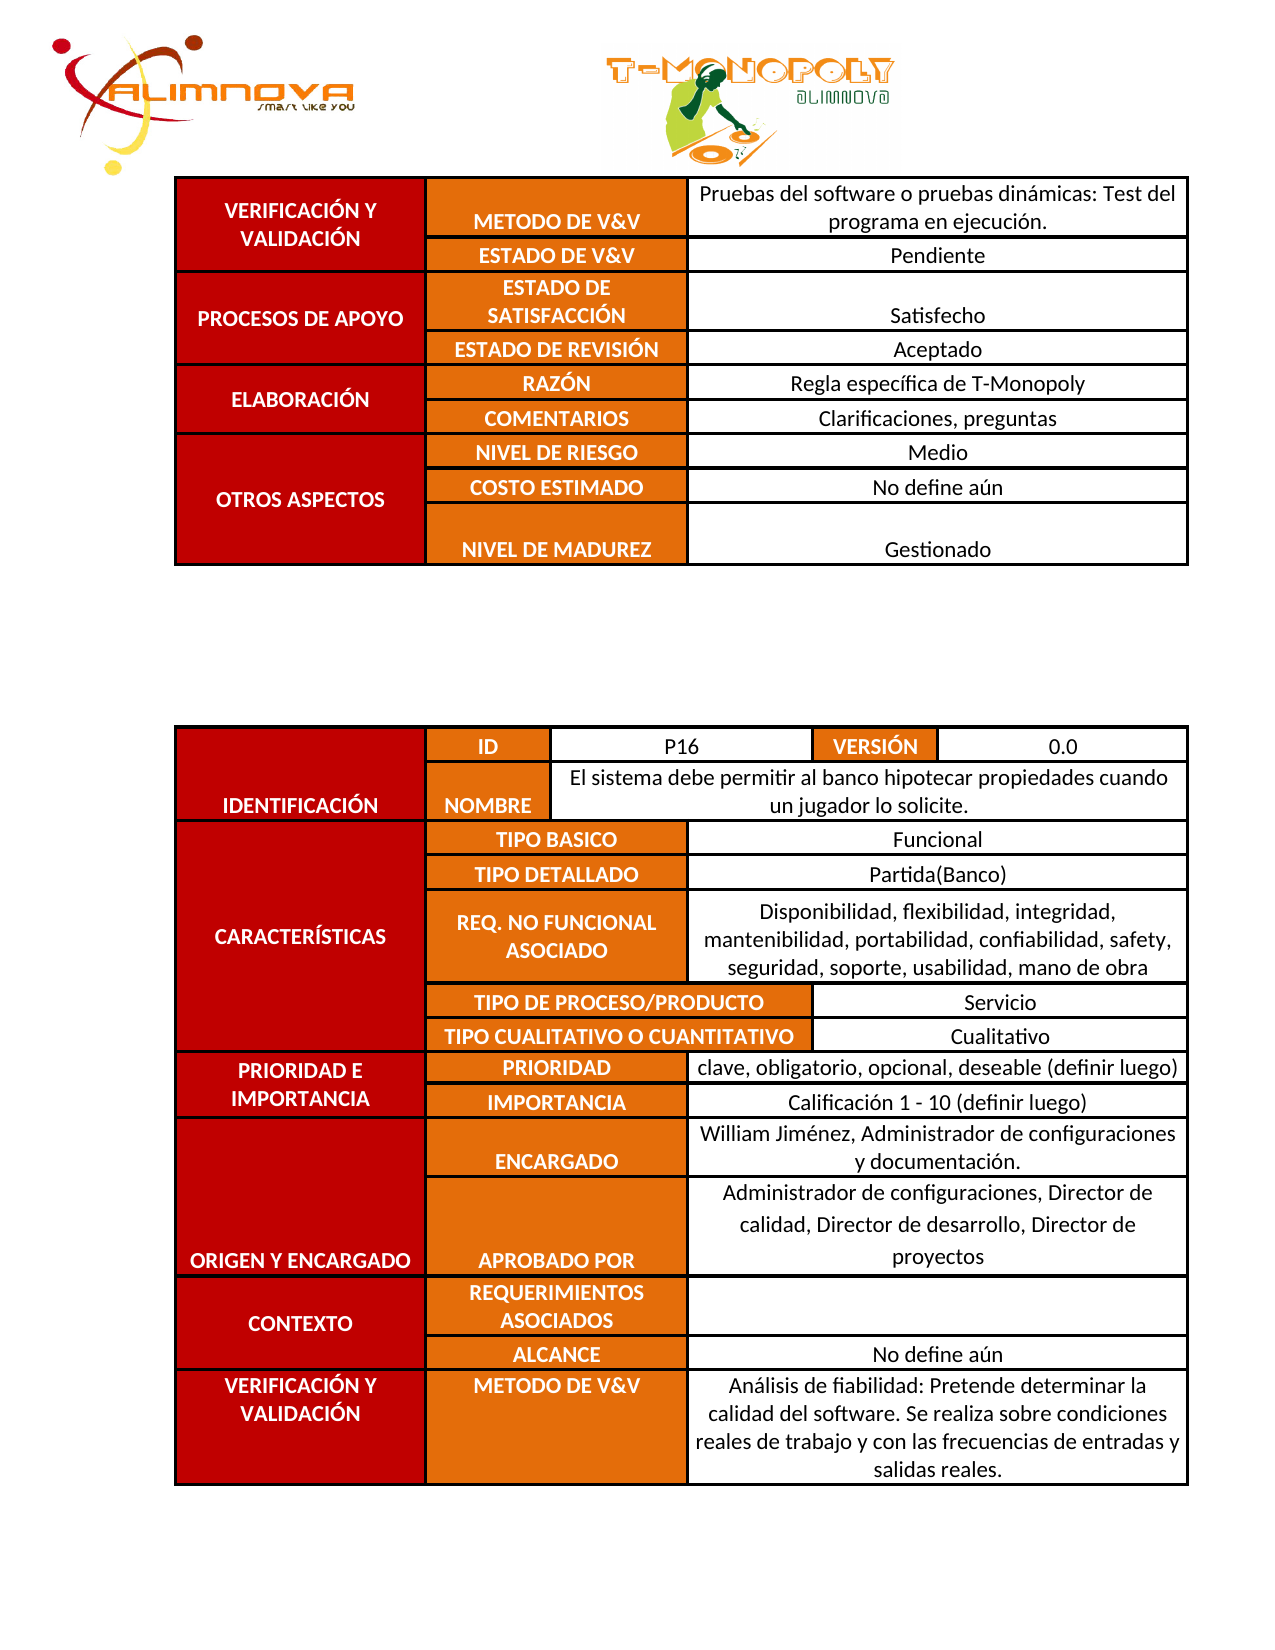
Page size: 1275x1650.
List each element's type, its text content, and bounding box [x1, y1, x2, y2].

table_cell COMENTARIOS [427, 401, 686, 432]
table_cell TIPO CUALITATIVO O CUANTITATIVO [427, 1019, 811, 1050]
table_cell Clarificaciones, preguntas [689, 401, 1186, 432]
table_cell APROBADO POR [427, 1178, 686, 1274]
table_cell REQUERIMIENTOS ASOCIADOS [427, 1278, 686, 1334]
table_cell TIPO BASICO [427, 822, 686, 853]
table_cell ESTADO DE SATISFACCIÓN [427, 273, 686, 329]
table_cell CARACTERÍSTICAS [177, 822, 424, 1050]
table_cell clave, obligatorio, opcional, deseable (definir luego) [689, 1053, 1186, 1081]
table_cell Satisfecho [689, 273, 1186, 329]
table_cell Funcional [689, 822, 1186, 853]
table_cell Medio [689, 435, 1186, 466]
table_cell NIVEL DE RIESGO [427, 435, 686, 466]
table_cell COSTO ESTIMADO [427, 470, 686, 501]
picture [601, 43, 902, 176]
table_header VERSIÓN [814, 729, 936, 760]
table_cell ESTADO DE V&V [427, 239, 686, 270]
table_cell Pruebas del software o pruebas dinámicas: Test del programa en ejecución. [689, 179, 1186, 235]
table_cell Gestionado [689, 504, 1186, 563]
table_header P16 [552, 729, 811, 760]
table_cell ALCANCE [427, 1337, 686, 1368]
table_cell No define aún [689, 1337, 1186, 1368]
table_cell METODO DE V&V [427, 1371, 686, 1483]
table_cell REQ. NO FUNCIONAL ASOCIADO [427, 891, 686, 981]
table_cell PROCESOS DE APOYO [177, 273, 424, 363]
table_header IDENTIFICACIÓN [177, 729, 424, 819]
table_cell El sistema debe permitir al banco hipotecar propiedades cuando un jugador lo solicite. [552, 763, 1186, 819]
table_cell Partida(Banco) [689, 856, 1186, 888]
table_cell VERIFICACIÓN Y VALIDACIÓN [177, 1371, 424, 1483]
table_cell RAZÓN [427, 366, 686, 398]
table_cell NOMBRE [427, 763, 549, 819]
table_cell VERIFICACIÓN Y VALIDACIÓN [177, 179, 424, 270]
table_cell PRIORIDAD [427, 1053, 686, 1081]
table_cell IMPORTANCIA [427, 1085, 686, 1116]
table_cell NIVEL DE MADUREZ [427, 504, 686, 563]
table_cell OTROS ASPECTOS [177, 435, 424, 563]
table_cell TIPO DE PROCESO/PRODUCTO [427, 985, 811, 1016]
table_cell PRIORIDAD E IMPORTANCIA [177, 1053, 424, 1116]
table_cell Administrador de configuraciones, Director de calidad, Director de desarrollo, Director de proyectos [689, 1178, 1186, 1274]
table_cell Calificación 1 - 10 (definir luego) [689, 1085, 1186, 1116]
table_cell Regla específica de T-Monopoly [689, 366, 1186, 398]
table_cell ELABORACIÓN [177, 366, 424, 432]
table_cell ENCARGADO [427, 1119, 686, 1175]
table_cell Cualitativo [814, 1019, 1186, 1050]
table_header 0.0 [939, 729, 1186, 760]
table_header ID [427, 729, 549, 760]
table_cell ESTADO DE REVISIÓN [427, 332, 686, 363]
picture [48, 33, 356, 177]
table_cell METODO DE V&V [427, 179, 686, 235]
table_cell Disponibilidad, flexibilidad, integridad, mantenibilidad, portabilidad, confiabilidad, safety, seguridad, soporte, usabilidad, mano de obra [689, 891, 1186, 981]
table_cell William Jiménez, Administrador de configuraciones y documentación. [689, 1119, 1186, 1175]
table_cell Servicio [814, 985, 1186, 1016]
table_cell [689, 1278, 1186, 1334]
table_cell TIPO DETALLADO [427, 856, 686, 888]
table_cell Aceptado [689, 332, 1186, 363]
table_cell ORIGEN Y ENCARGADO [177, 1119, 424, 1274]
table_cell No define aún [689, 470, 1186, 501]
table_cell Análisis de fiabilidad: Pretende determinar la calidad del software. Se realiza sobre condiciones reales de trabajo y con las frecuencias de entradas y salidas reales. [689, 1371, 1186, 1483]
table_cell Pendiente [689, 239, 1186, 270]
table_cell CONTEXTO [177, 1278, 424, 1368]
